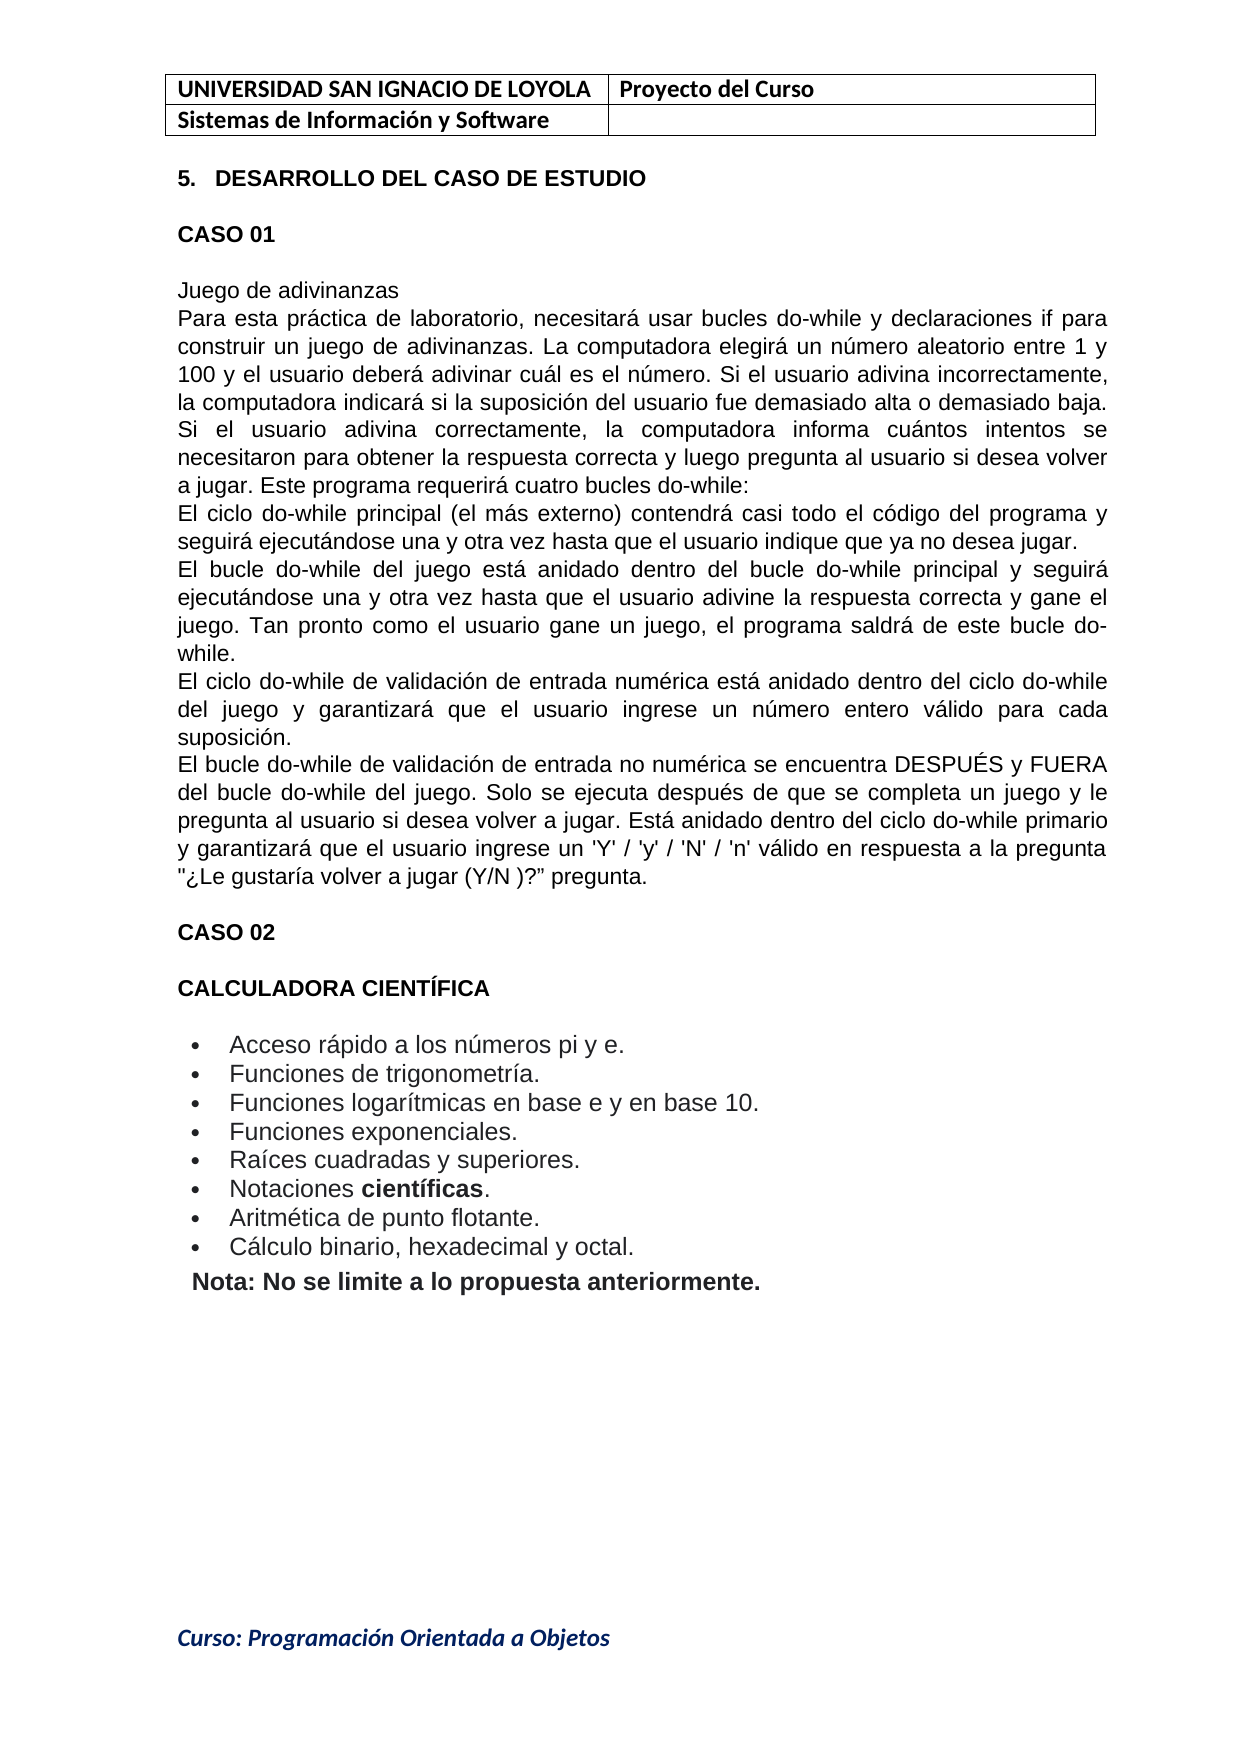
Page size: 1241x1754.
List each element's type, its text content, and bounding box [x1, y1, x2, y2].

text Juego de adivinanzas [177, 277, 1109, 303]
text Para esta práctica de laboratorio, necesitará usar bucles do-while y declaraciones if para construir un juego de adivinanzas. La computadora elegirá un número aleatorio entre 1 y 100 y el usuario deberá adivinar cuál es el número. Si el usuario adivina incorrectamente, la computadora indicará si la suposición del usuario fue demasiado alta o demasiado baja. Si el usuario adivina correctamente, la computadora informa cuántos intentos se necesitaron para obtener la respuesta correcta y luego pregunta al usuario si desea volver a jugar. Este programa requerirá cuatro bucles do-while: [177, 305, 1109, 498]
list Cálculo binario, hexadecimal y octal. [192, 1232, 1109, 1261]
text El bucle do-while de validación de entrada no numérica se encuentra DESPUÉS y FUERA del bucle do-while del juego. Solo se ejecuta después de que se completa un juego y le pregunta al usuario si desea volver a jugar. Está anidado dentro del ciclo do-while primario y garantizará que el usuario ingrese un 'Y' / 'y' / 'N' / 'n' válido en respuesta a la pregunta "¿Le gustaría volver a jugar (Y/N )?” pregunta. [177, 751, 1109, 889]
text CALCULADORA CIENTÍFICA [154, 975, 1109, 1001]
list Raíces cuadradas y superiores. [192, 1146, 1109, 1174]
list DESARROLLO DEL CASO DE ESTUDIO [177, 165, 1109, 191]
text CASO 01 [154, 221, 1109, 247]
text El ciclo do-while de validación de entrada numérica está anidado dentro del ciclo do-while del juego y garantizará que el usuario ingrese un número entero válido para cada suposición. [177, 668, 1109, 750]
text El bucle do-while del juego está anidado dentro del bucle do-while principal y seguirá ejecutándose una y otra vez hasta que el usuario adivine la respuesta correcta y gane el juego. Tan pronto como el usuario gane un juego, el programa saldrá de este bucle do-while. [177, 556, 1109, 666]
list Funciones logarítmicas en base e y en base 10. [192, 1088, 1109, 1117]
text El ciclo do-while principal (el más externo) contendrá casi todo el código del programa y seguirá ejecutándose una y otra vez hasta que el usuario indique que ya no desea jugar. [177, 500, 1109, 554]
list Acceso rápido a los números pi y e. [192, 1031, 1109, 1059]
list Funciones exponenciales. [192, 1117, 1109, 1146]
list Funciones de trigonometría. [192, 1059, 1109, 1088]
list Aritmética de punto flotante. [192, 1203, 1109, 1232]
text Nota: No se limite a lo propuesta anteriormente. [192, 1267, 1109, 1296]
text CASO 02 [177, 919, 1109, 945]
list Notaciones científicas. [192, 1174, 1109, 1203]
